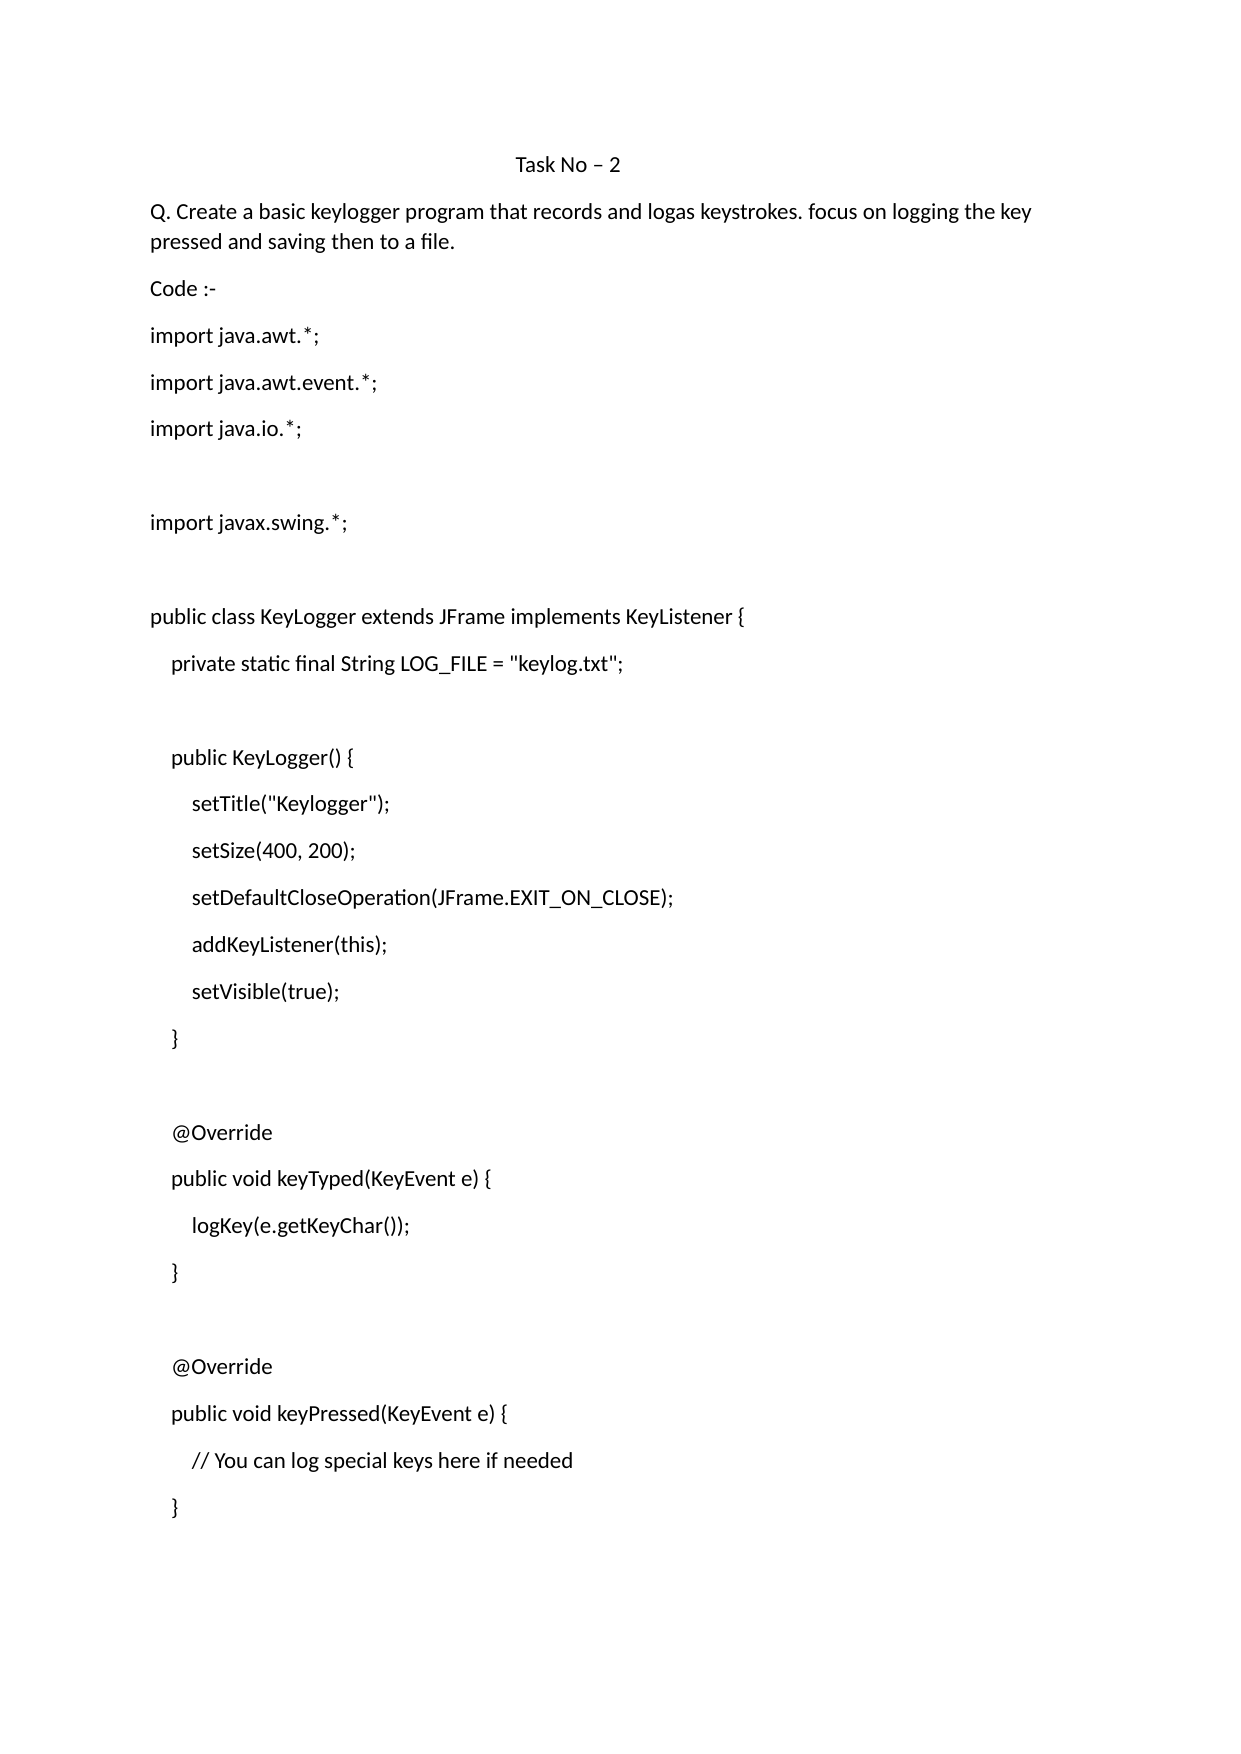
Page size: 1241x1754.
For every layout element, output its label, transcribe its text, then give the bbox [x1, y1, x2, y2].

text } [150, 1493, 1090, 1521]
text import java.awt.event.*; [150, 368, 1090, 396]
text Task No – 2 [150, 150, 1090, 178]
text logKey(e.getKeyChar()); [150, 1211, 1090, 1239]
text Code :- [150, 274, 1090, 302]
text setVisible(true); [150, 977, 1090, 1005]
text public void keyTyped(KeyEvent e) { [150, 1164, 1090, 1193]
text import java.awt.*; [150, 321, 1090, 349]
text public KeyLogger() { [150, 743, 1090, 771]
text addKeyListener(this); [150, 930, 1090, 958]
text setSize(400, 200); [150, 836, 1090, 864]
text Q. Create a basic keylogger program that records and logas keystrokes. focus on logging the key pressed and saving then to a file. [150, 197, 1090, 255]
text @Override [150, 1118, 1090, 1146]
text } [150, 1024, 1090, 1052]
text private static final String LOG_FILE = "keylog.txt"; [150, 649, 1090, 677]
text @Override [150, 1352, 1090, 1380]
text import javax.swing.*; [150, 508, 1090, 536]
text public class KeyLogger extends JFrame implements KeyListener { [150, 602, 1090, 630]
text import java.io.*; [150, 414, 1090, 443]
text // You can log special keys here if needed [150, 1446, 1090, 1474]
text } [150, 1258, 1090, 1286]
text public void keyPressed(KeyEvent e) { [150, 1399, 1090, 1427]
text setDefaultCloseOperation(JFrame.EXIT_ON_CLOSE); [150, 883, 1090, 911]
text setTitle("Keylogger"); [150, 789, 1090, 818]
